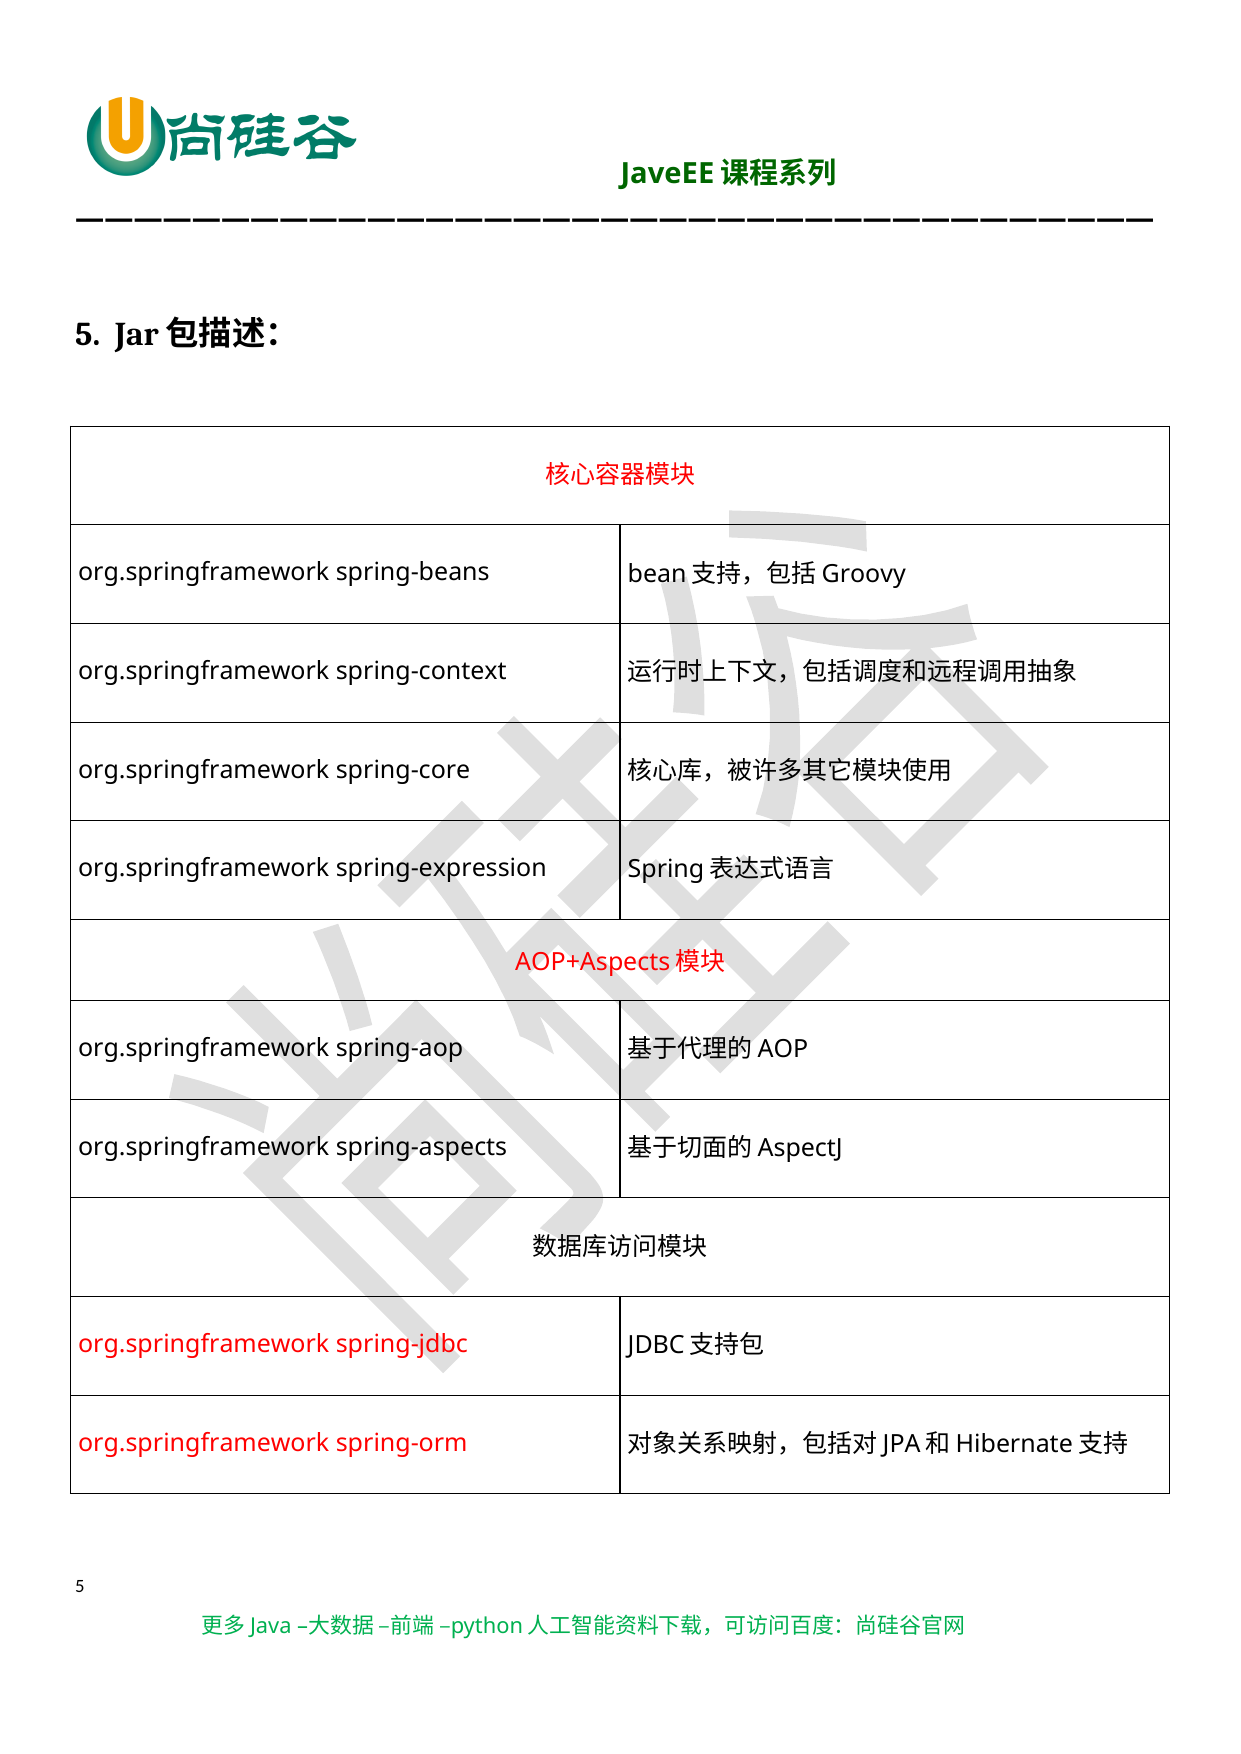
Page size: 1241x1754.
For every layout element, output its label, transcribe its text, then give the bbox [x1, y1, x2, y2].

table_cell 运行时上下文，包括调度和远程调用抽象 [621, 624, 1169, 722]
table_cell org.springframework spring-jdbc [71, 1297, 619, 1394]
table_cell org.springframework spring-aspects [71, 1100, 619, 1197]
table_cell 核心库，被许多其它模块使用 [621, 723, 1169, 820]
table_cell 基于切面的AspectJ [621, 1100, 1169, 1197]
table_cell 对象关系映射，包括对JPA和Hibernate支持 [621, 1396, 1169, 1493]
table_cell AOP+Aspects模块 [71, 920, 1169, 1000]
table_cell bean支持，包括Groovy [621, 525, 1169, 623]
subtitle 5. Jar包描述： [75, 298, 1165, 363]
table_cell org.springframework spring-beans [71, 525, 619, 623]
picture [75, 88, 363, 184]
table_cell org.springframework spring-aop [71, 1001, 619, 1098]
table_cell 基于代理的AOP [621, 1001, 1169, 1098]
table_cell org.springframework spring-orm [71, 1396, 619, 1493]
table_cell JDBC支持包 [621, 1297, 1169, 1394]
table_cell org.springframework spring-core [71, 723, 619, 820]
table_cell Spring表达式语言 [621, 821, 1169, 919]
table_cell org.springframework spring-expression [71, 821, 619, 919]
table_cell 数据库访问模块 [71, 1198, 1169, 1296]
table_cell org.springframework spring-context [71, 624, 619, 722]
table_header 核心容器模块 [71, 427, 1169, 524]
